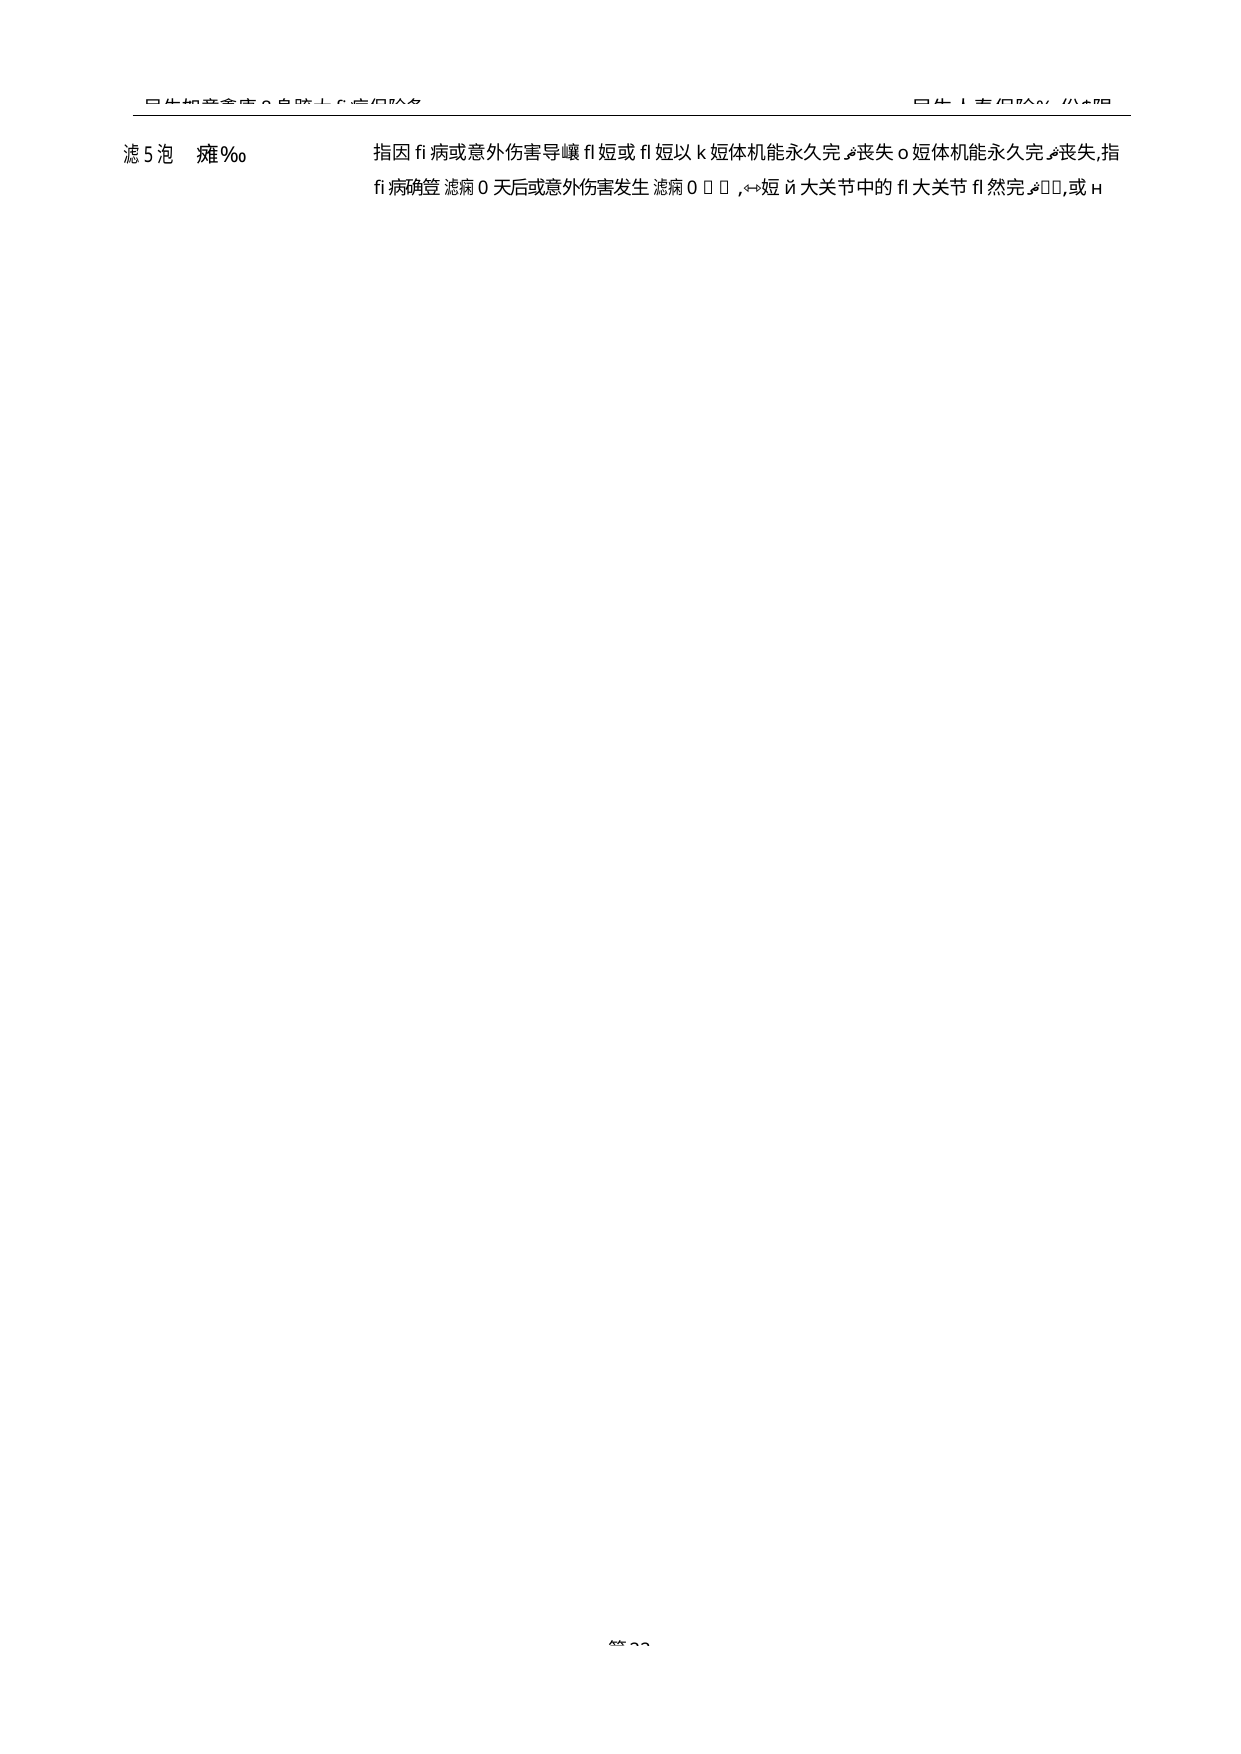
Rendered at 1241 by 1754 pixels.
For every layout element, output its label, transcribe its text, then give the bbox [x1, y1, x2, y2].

text 滤5泡 瘫‰ 指因fi病或意外伤害导㠤fl㛒或fl㛒以k㛒体机能永久完ޘ丧失o㛒体机能永久完ޘ丧失,指 [123, 139, 1159, 168]
text fi病确䇺 滤痫0 天后或意外伤害发生 滤痫0 天后,⇿㛒й大关节中的fl大关节fl然完ޘ僵硬,或н [374, 174, 1159, 200]
